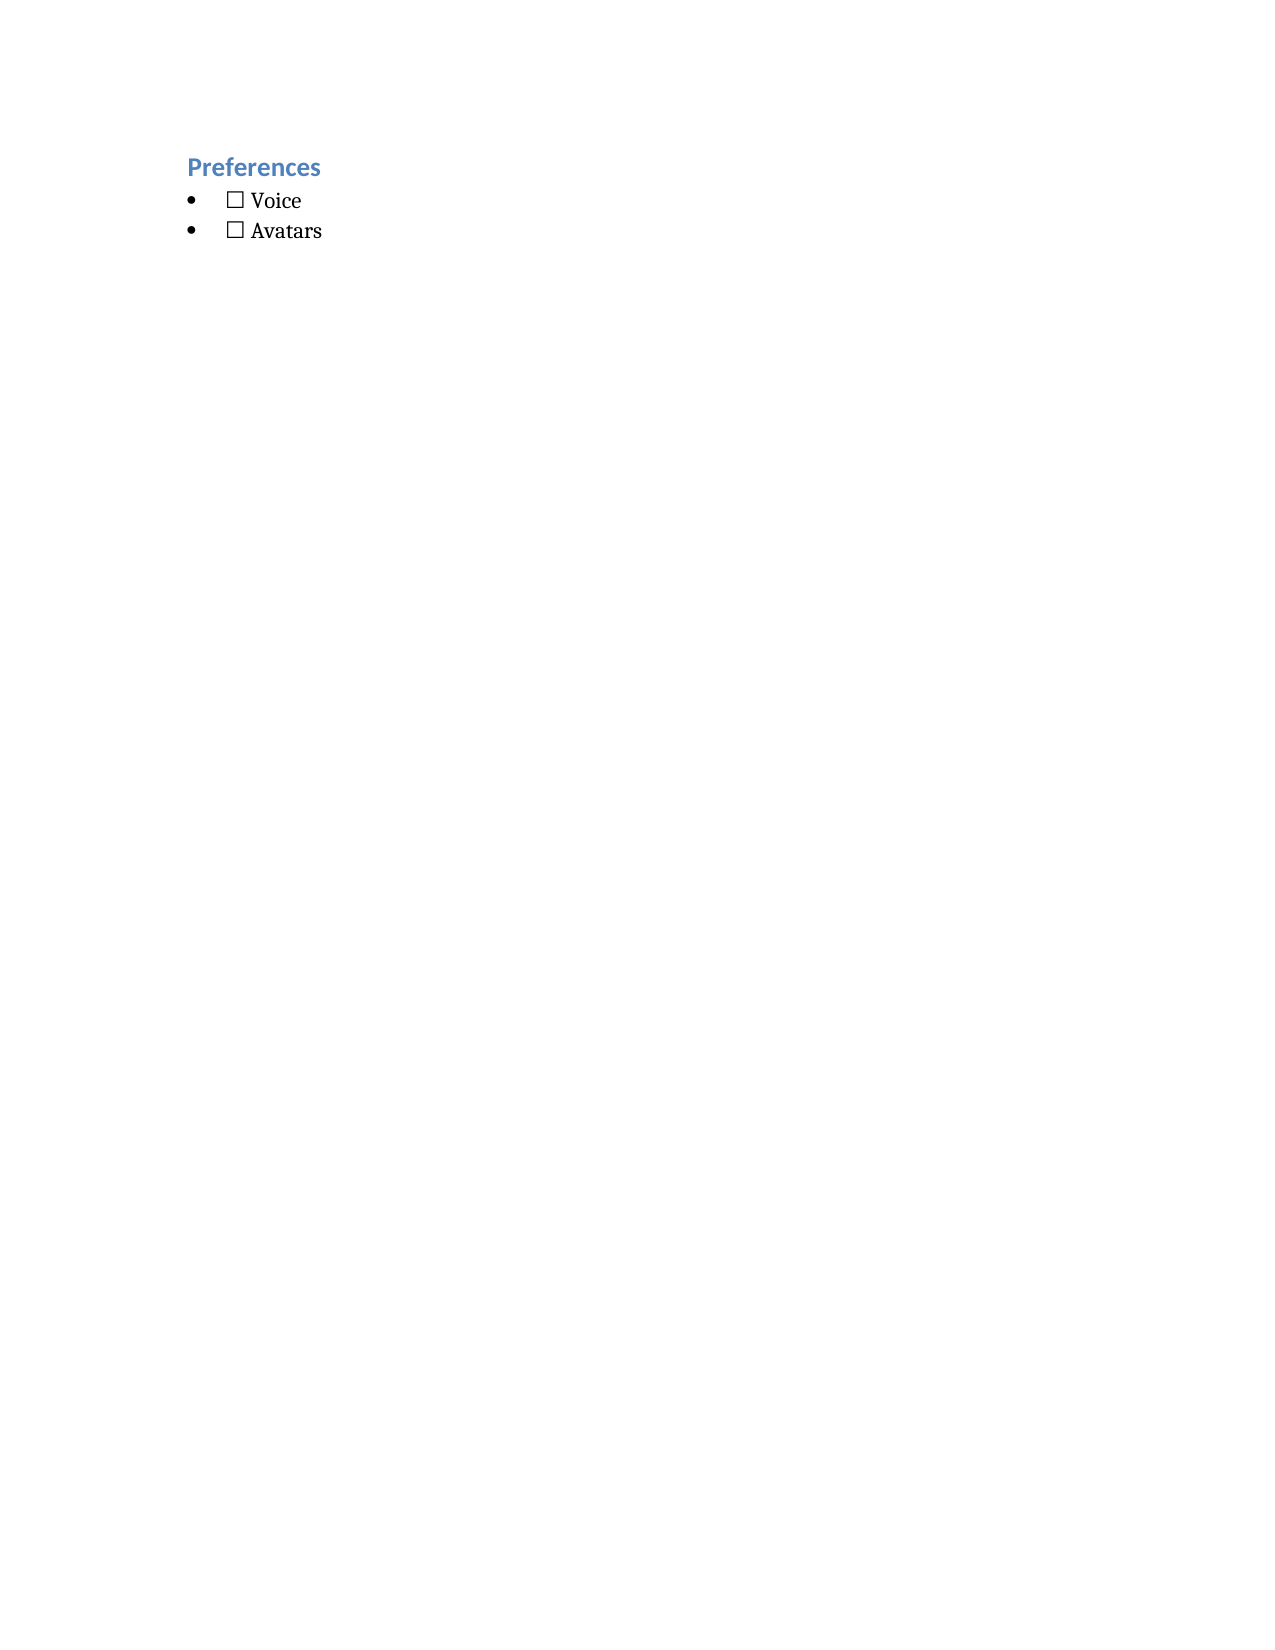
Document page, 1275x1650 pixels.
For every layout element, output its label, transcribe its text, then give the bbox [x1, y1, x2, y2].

list ☐ Avatars [187, 218, 1087, 244]
subtitle Preferences [187, 150, 1087, 183]
list ☐ Voice [187, 188, 1087, 214]
